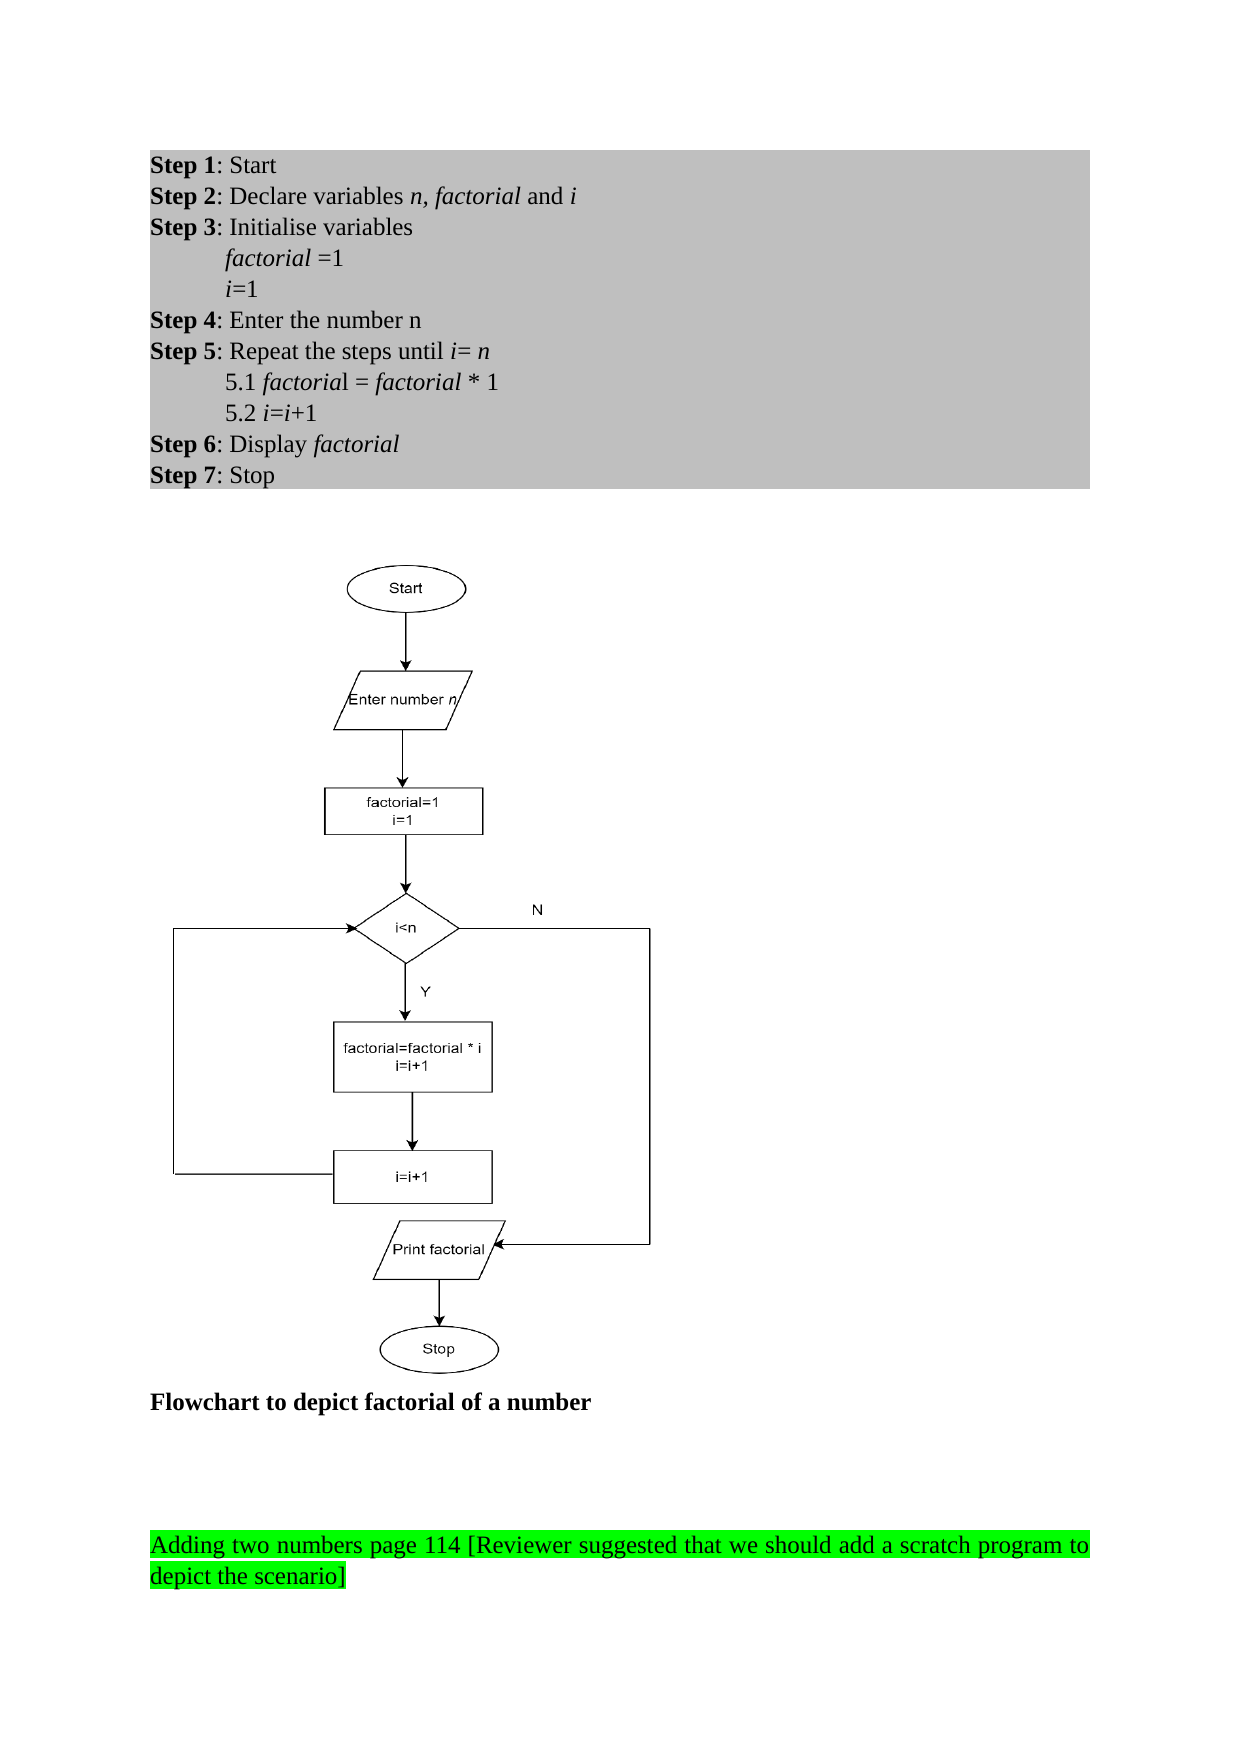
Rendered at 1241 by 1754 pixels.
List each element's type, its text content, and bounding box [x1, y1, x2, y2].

text Step 6: Display factorial [150, 429, 1090, 458]
text factorial =1 [150, 243, 1090, 272]
text Step 3: Initialise variables [150, 212, 1090, 241]
text Step 1: Start [150, 150, 1090, 179]
text i=1 [150, 274, 1090, 303]
text Adding two numbers page 114 [Reviewer suggested that we should add a scratch program to depict the scenario] [150, 1558, 1090, 1589]
text 5.2 i=i+1 [150, 398, 1090, 427]
text Step 7: Stop [150, 460, 1090, 489]
picture [150, 553, 674, 1385]
text Step 2: Declare variables n, factorial and i [150, 181, 1090, 210]
text Flowchart to depict factorial of a number [150, 1387, 1090, 1416]
text Step 5: Repeat the steps until i= n [150, 336, 1090, 365]
text Step 4: Enter the number n [150, 305, 1090, 334]
text 5.1 factorial = factorial * 1 [150, 367, 1090, 396]
